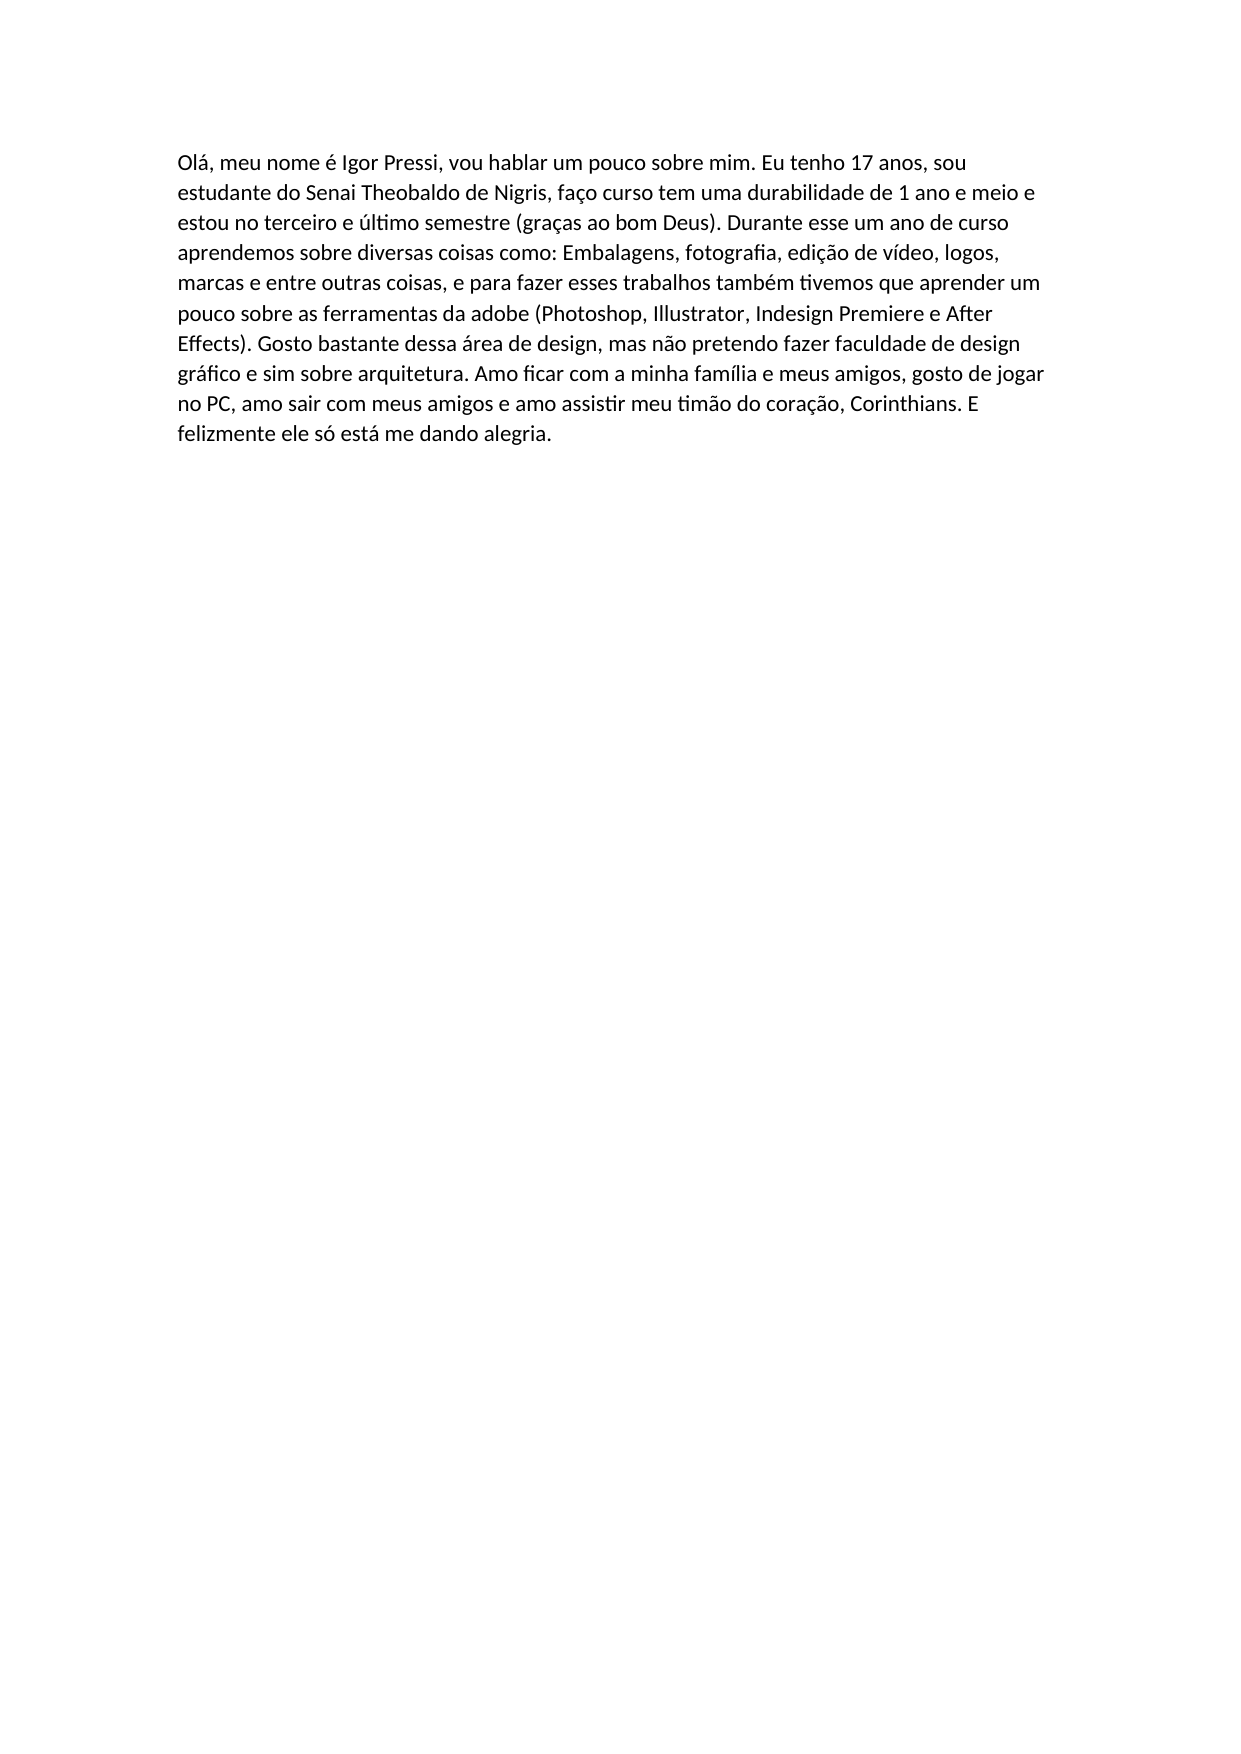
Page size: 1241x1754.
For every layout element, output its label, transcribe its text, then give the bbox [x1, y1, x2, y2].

text Olá, meu nome é Igor Pressi, vou hablar um pouco sobre mim. Eu tenho 17 anos, sou estudante do Senai Theobaldo de Nigris, faço curso tem uma durabilidade de 1 ano e meio e estou no terceiro e último semestre (graças ao bom Deus). Durante esse um ano de curso aprendemos sobre diversas coisas como: Embalagens, fotografia, edição de vídeo, logos, marcas e entre outras coisas, e para fazer esses trabalhos também tivemos que aprender um pouco sobre as ferramentas da adobe (Photoshop, Illustrator, Indesign Premiere e After Effects). Gosto bastante dessa área de design, mas não pretendo fazer faculdade de design gráfico e sim sobre arquitetura. Amo ficar com a minha família e meus amigos, gosto de jogar no PC, amo sair com meus amigos e amo assistir meu timão do coração, Corinthians. E felizmente ele só está me dando alegria. [177, 148, 1063, 447]
